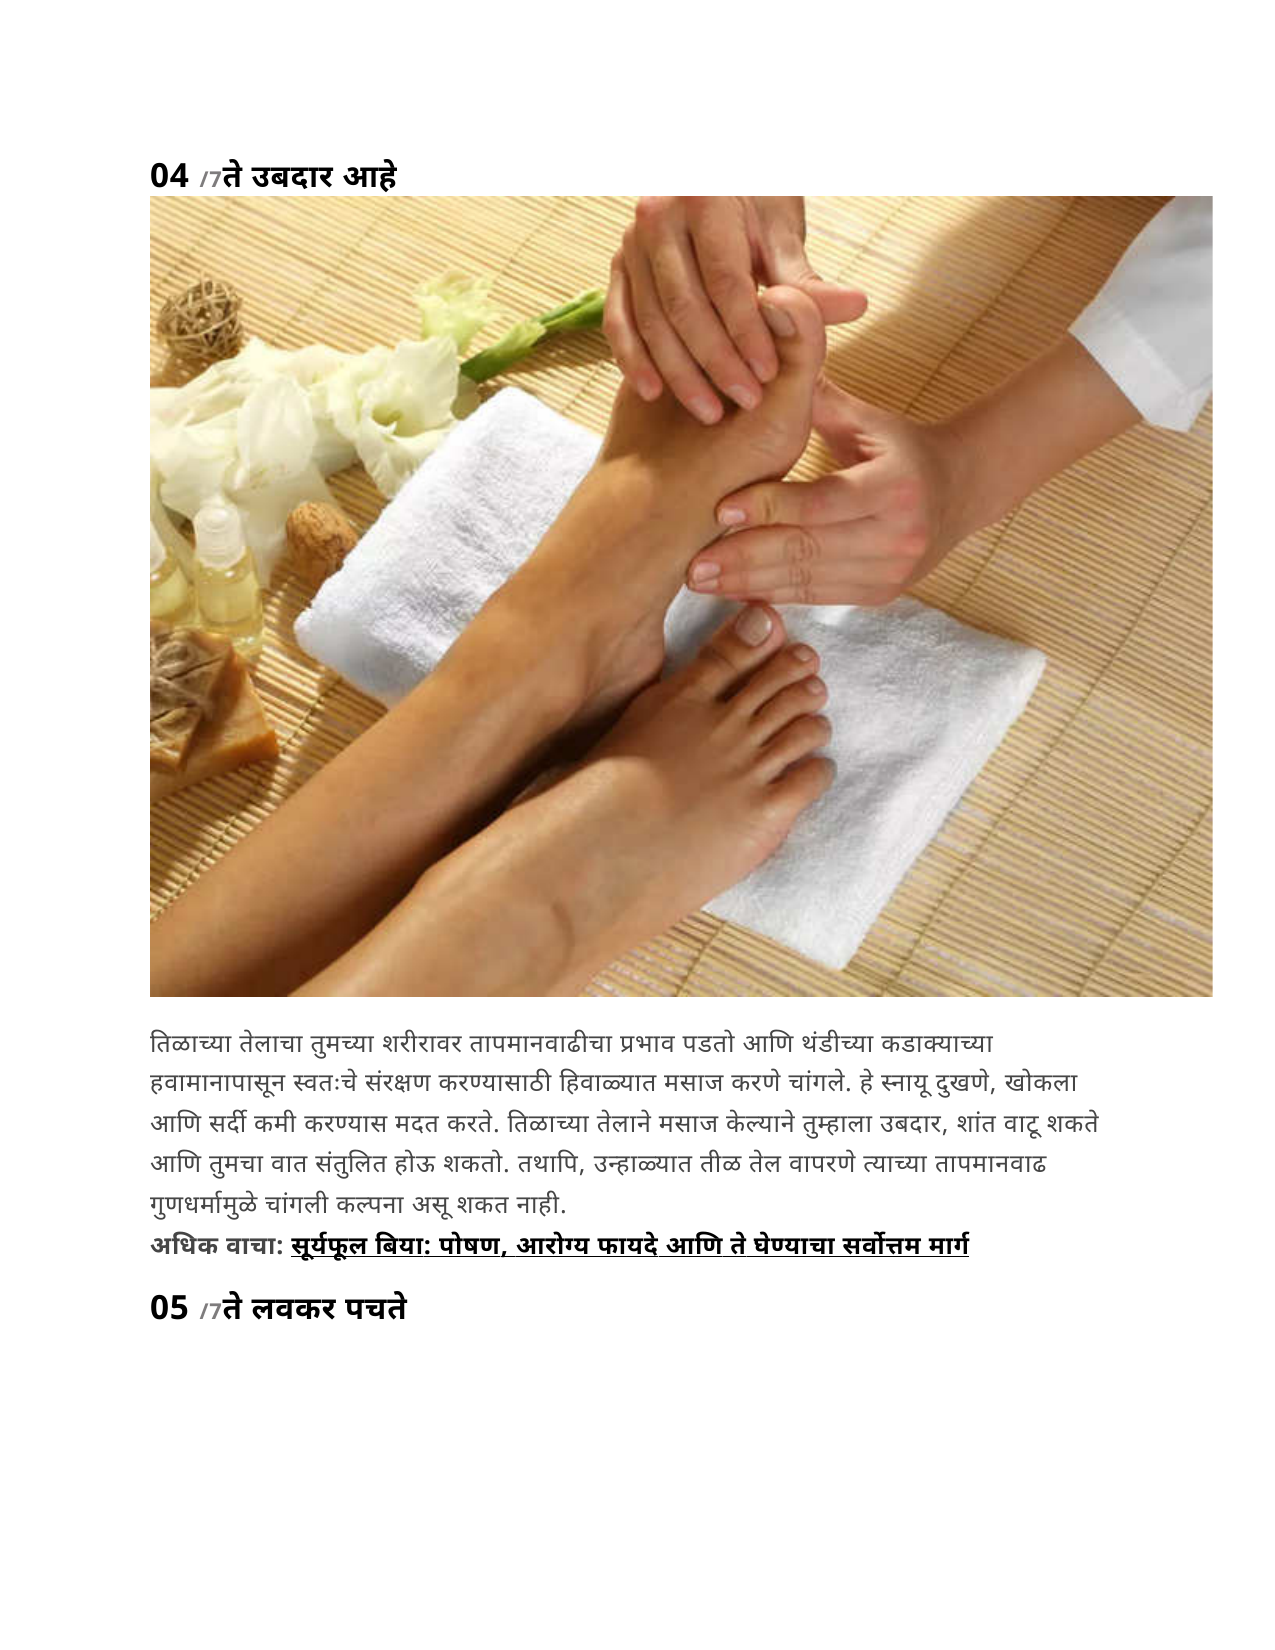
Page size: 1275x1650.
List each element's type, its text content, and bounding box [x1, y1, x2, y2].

text 05 /7ते लवकर पचते [150, 1282, 1125, 1329]
text अधिक वाचा: सूर्यफूल बिया: पोषण, आरोग्य फायदे आणि ते घेण्याचा सर्वोत्तम मार्ग [150, 1221, 1125, 1261]
text 04 /7ते उबदार आहे [150, 150, 1125, 196]
picture [150, 196, 1213, 997]
text तिळाच्या तेलाचा तुमच्या शरीरावर तापमानवाढीचा प्रभाव पडतो आणि थंडीच्या कडाक्याच्या हवामानापासून स्वतःचे संरक्षण करण्यासाठी हिवाळ्यात मसाज करणे चांगले. हे स्नायू दुखणे, खोकला आणि सर्दी कमी करण्यास मदत करते. तिळाच्या तेलाने मसाज केल्याने तुम्हाला उबदार, शांत वाटू शकते आणि तुमचा वात संतुलित होऊ शकतो. तथापि, उन्हाळ्यात तीळ तेल वापरणे त्याच्या तापमानवाढ गुणधर्मामुळे चांगली कल्पना असू शकत नाही. [150, 1018, 1125, 1221]
